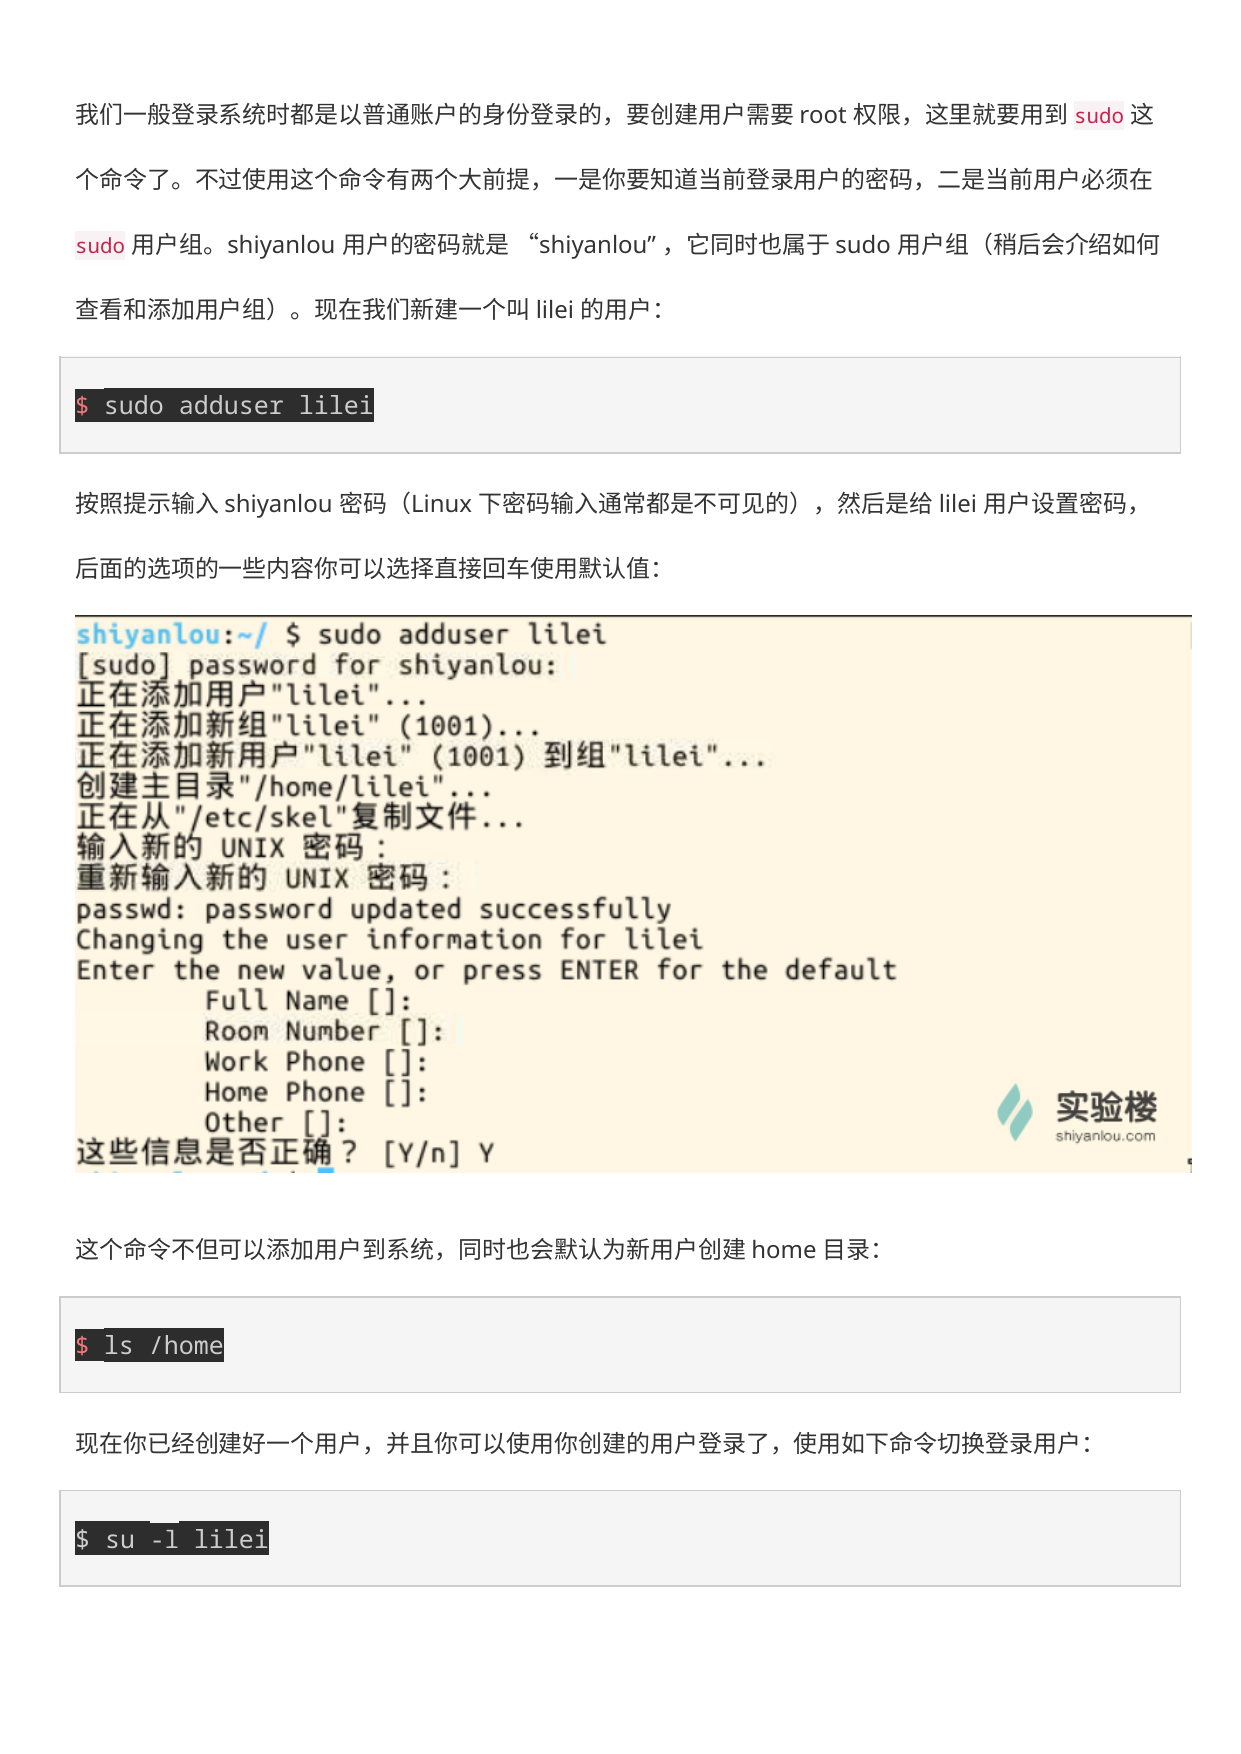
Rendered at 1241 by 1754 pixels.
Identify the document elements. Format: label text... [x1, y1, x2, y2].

text 现在你已经创建好一个用户，并且你可以使用你创建的用户登录了，使用如下命令切换登录用户： [75, 1409, 1165, 1474]
picture [75, 615, 1192, 1173]
text $ su -l lilei [61, 1491, 1180, 1585]
text 这个命令不但可以添加用户到系统，同时也会默认为新用户创建 home 目录： [75, 1216, 1165, 1281]
text 我们一般登录系统时都是以普通账户的身份登录的，要创建用户需要 root 权限，这里就要用到 sudo 这个命令了。不过使用这个命令有两个大前提，一是你要知道当前登录用户的密码，二是当前用户必须在 sudo 用户组。shiyanlou 用户的密码就是 “shiyanlou” ，它同时也属于 sudo 用户组（稍后会介绍如何查看和添加用户组）。现在我们新建一个叫 lilei 的用户： [75, 81, 1165, 341]
text $ ls /home [61, 1298, 1180, 1392]
text $ sudo adduser lilei [61, 358, 1180, 452]
text 按照提示输入 shiyanlou 密码（Linux 下密码输入通常都是不可见的），然后是给 lilei 用户设置密码，后面的选项的一些内容你可以选择直接回车使用默认值： [75, 469, 1165, 599]
